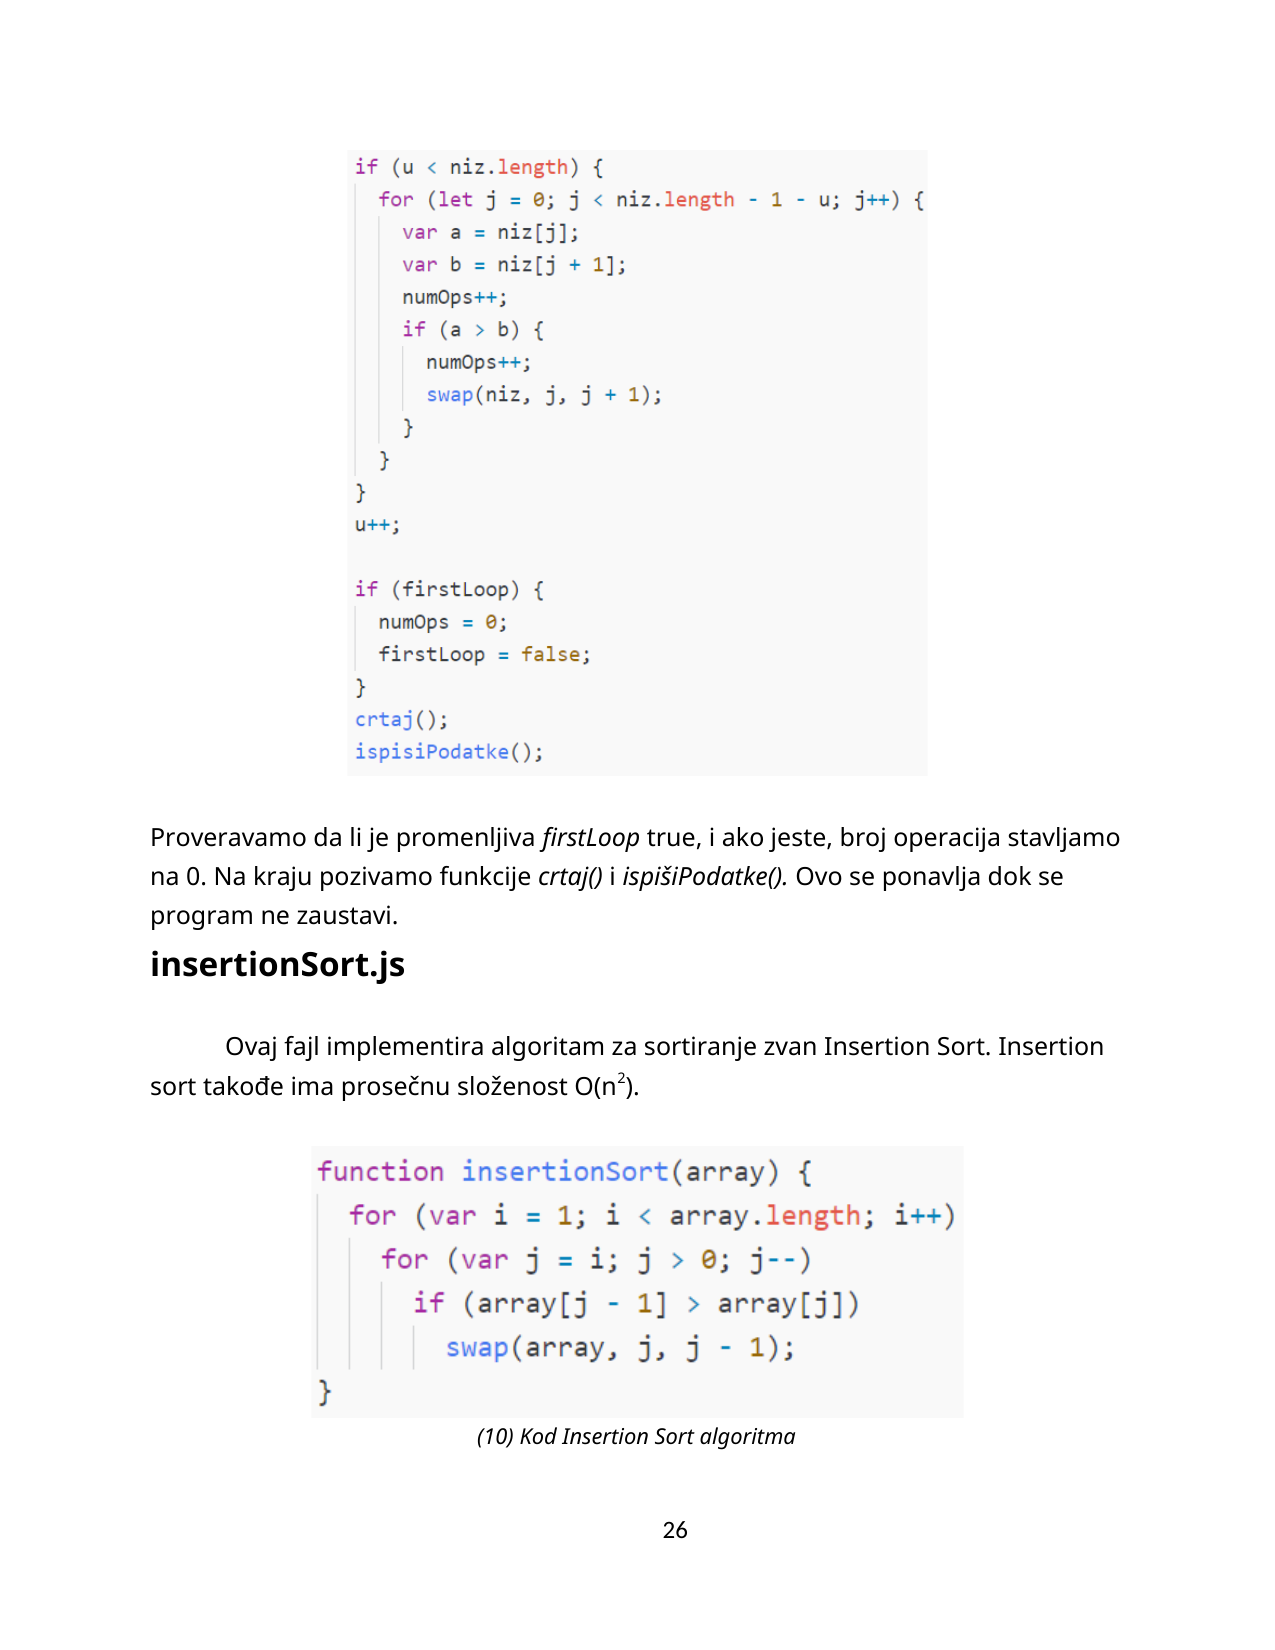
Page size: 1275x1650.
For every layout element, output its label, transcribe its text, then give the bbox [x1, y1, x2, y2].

text (10) Kod Insertion Sort algoritma [150, 1421, 1125, 1451]
picture [347, 150, 928, 776]
text Proveravamo da li je promenljiva firstLoop true, i ako jeste, broj operacija stavljamo na 0. Na kraju pozivamo funkcije crtaj() i ispišiPodatke(). Ovo se ponavlja dok se program ne zaustavi. [150, 819, 1125, 932]
text insertionSort.js [150, 941, 1125, 986]
picture [311, 1146, 964, 1418]
text Ovaj fajl implementira algoritam za sortiranje zvan Insertion Sort. Insertion sort takođe ima prosečnu složenost O(n2). [150, 1029, 1125, 1102]
